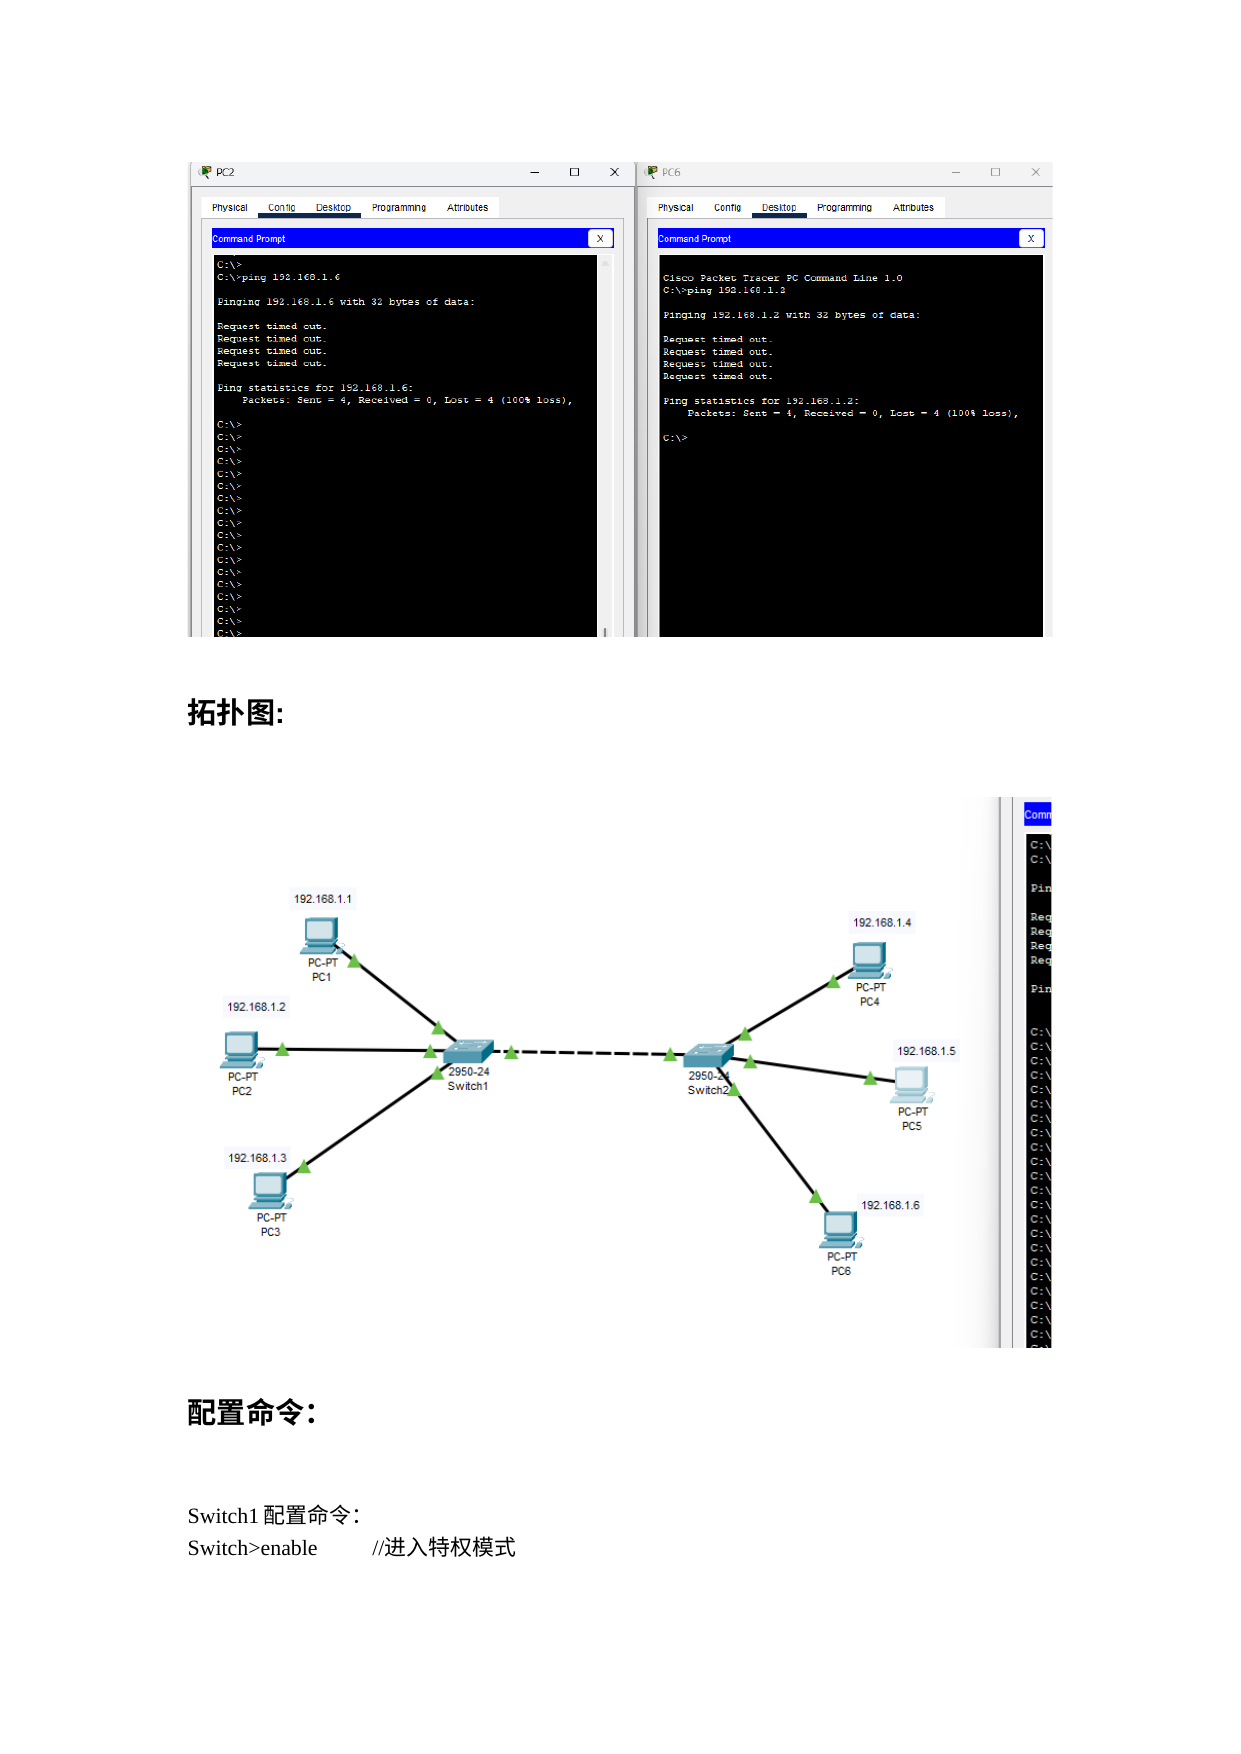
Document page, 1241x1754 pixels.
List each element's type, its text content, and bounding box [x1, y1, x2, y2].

picture [187, 797, 1052, 1348]
subtitle 配置命令： [187, 1379, 1053, 1444]
picture [187, 162, 1053, 637]
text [187, 1497, 1053, 1562]
subtitle 拓扑图: [187, 679, 1053, 744]
